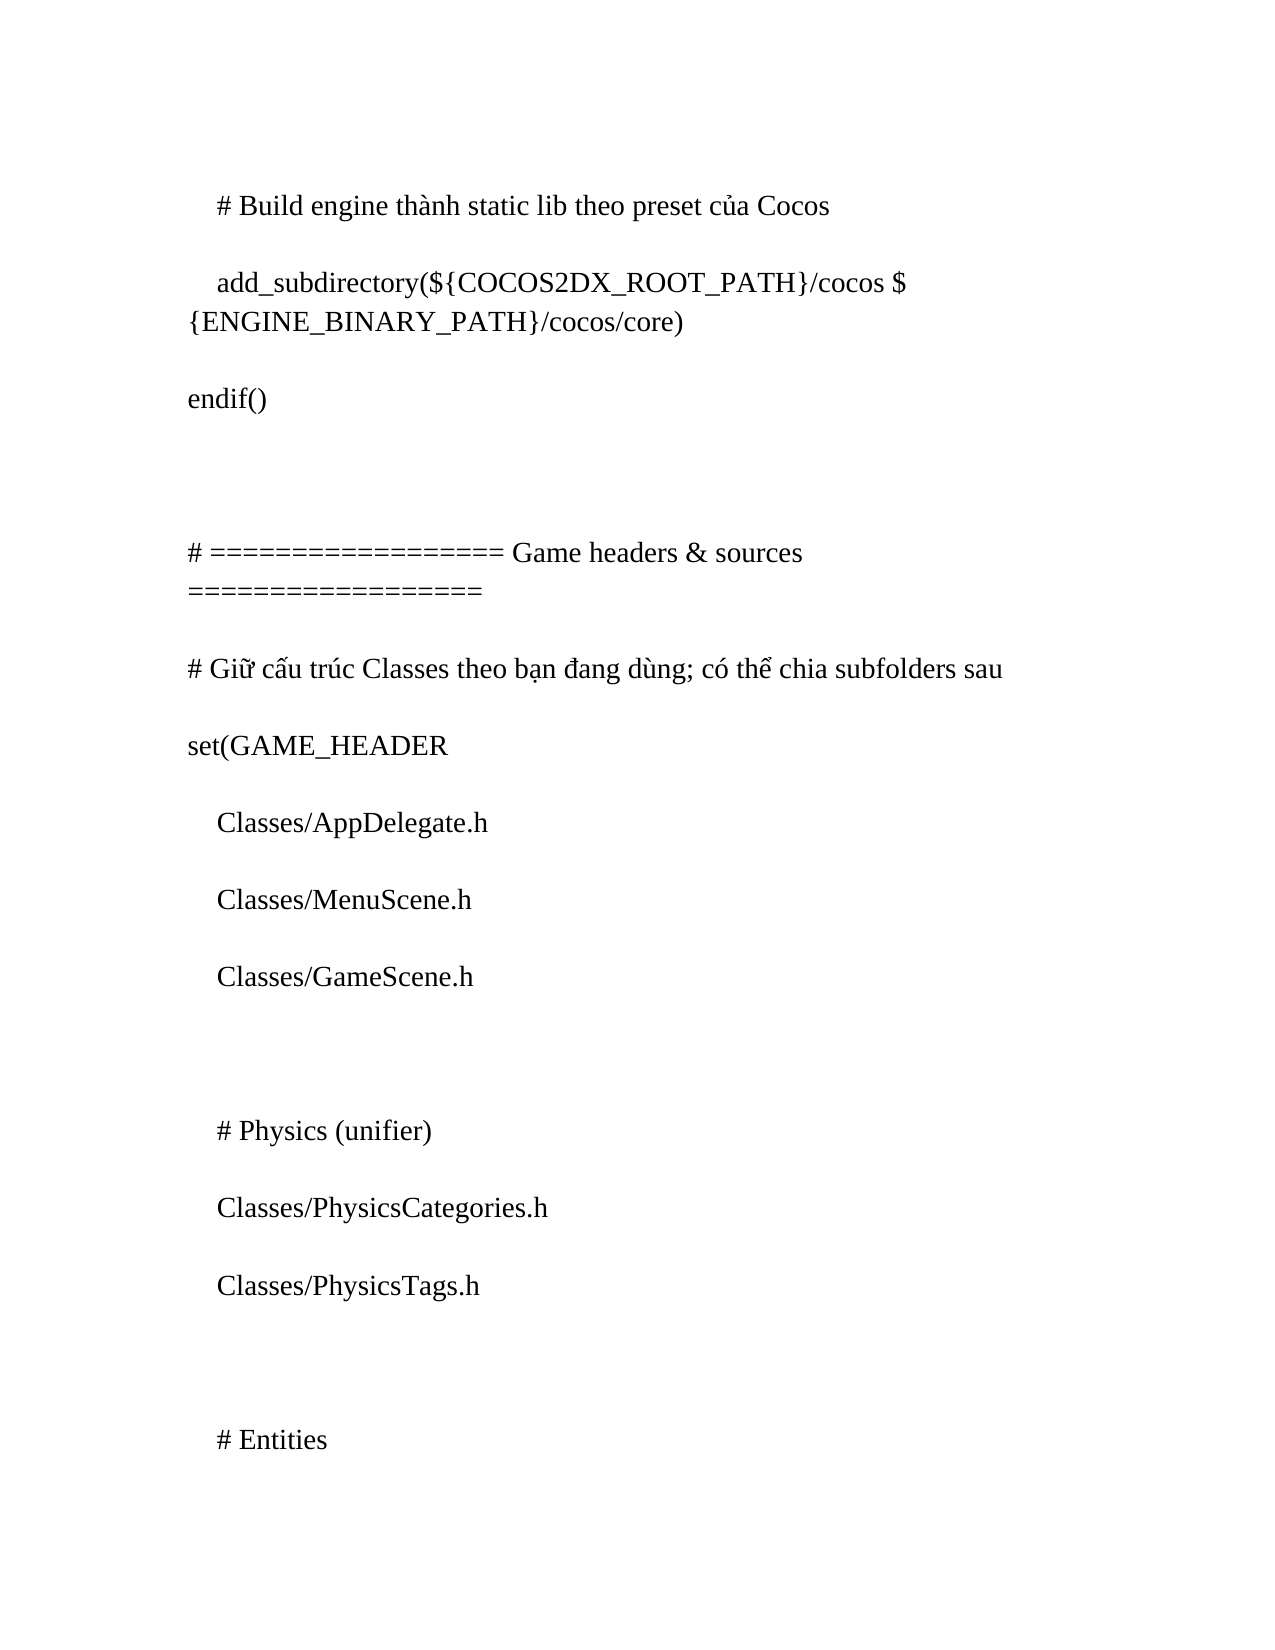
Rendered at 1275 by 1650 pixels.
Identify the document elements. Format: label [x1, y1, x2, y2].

text [187, 150, 1087, 1494]
